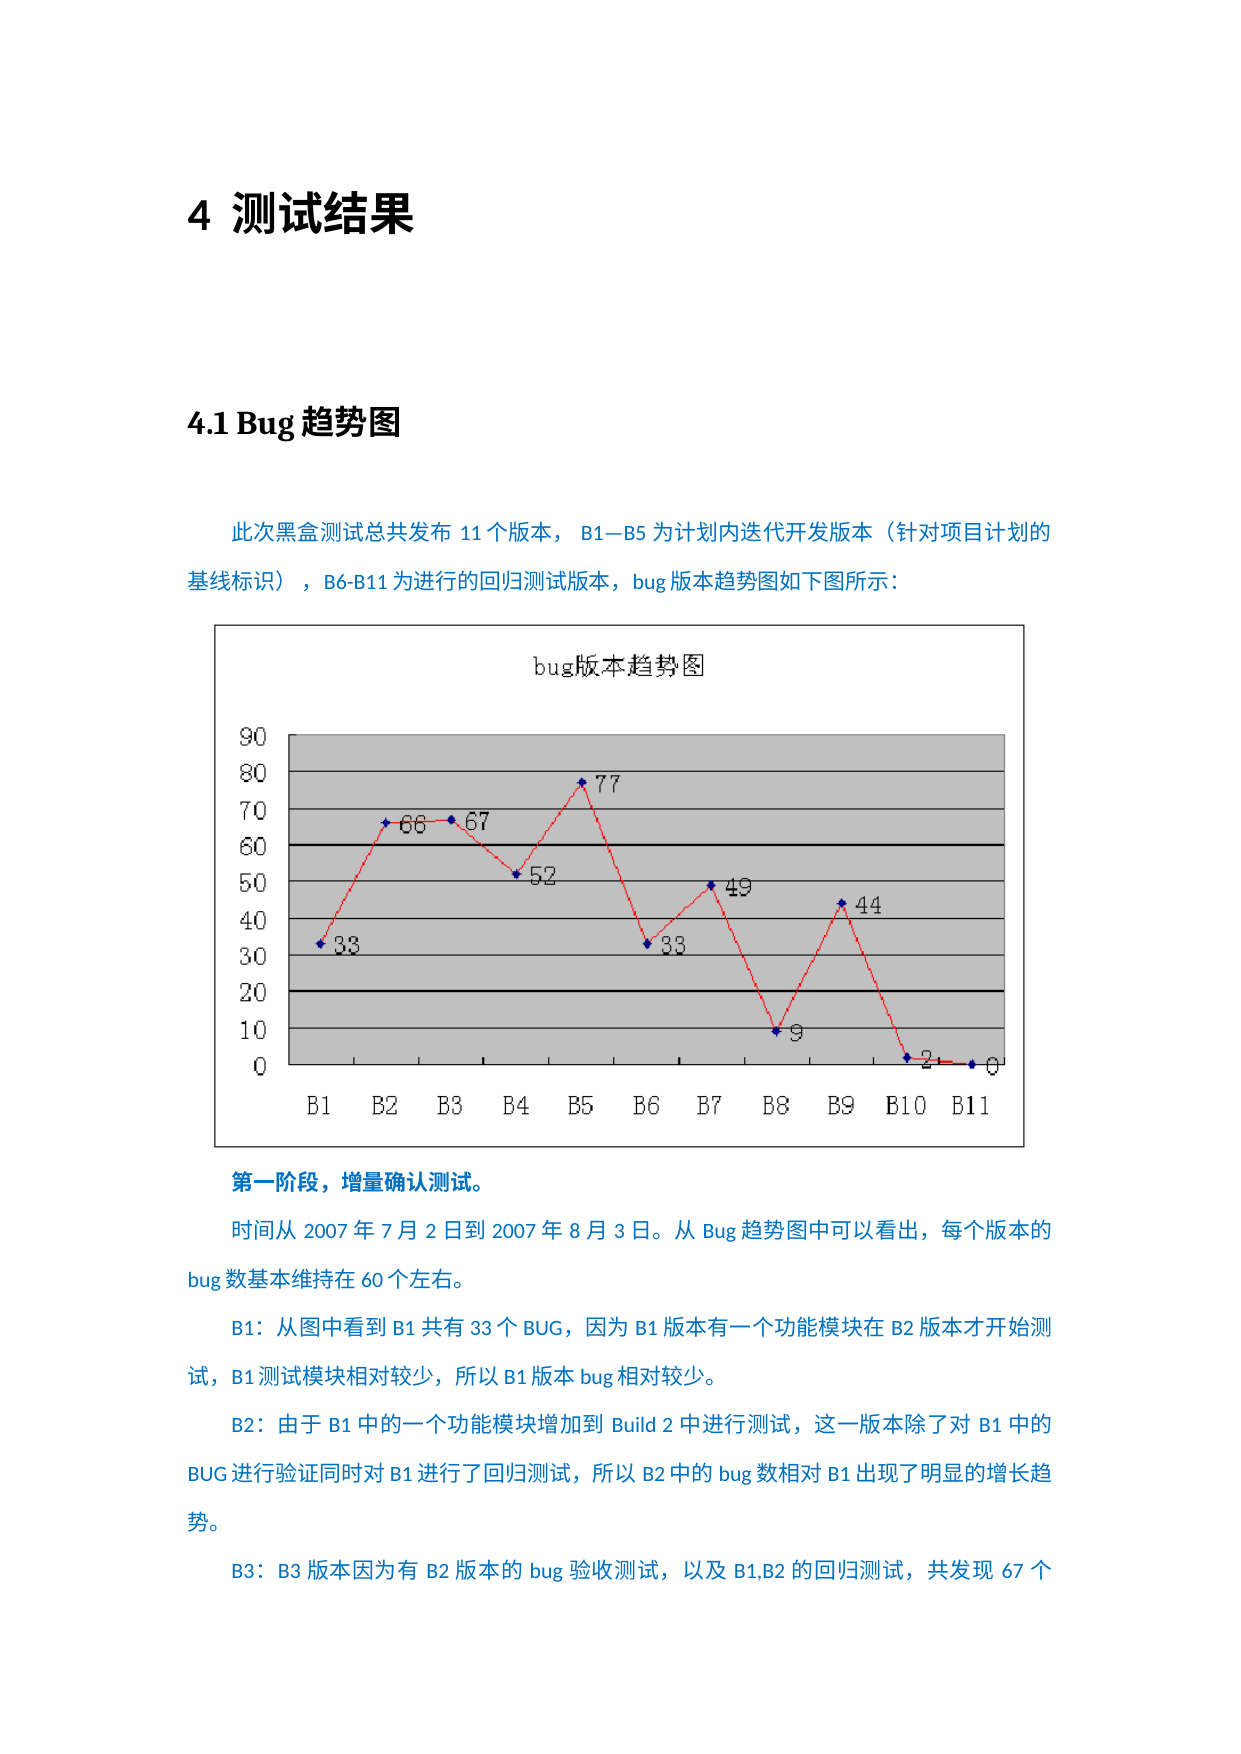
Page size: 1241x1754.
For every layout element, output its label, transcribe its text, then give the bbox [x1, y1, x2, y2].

subtitle 4 测试结果 [187, 162, 1053, 259]
text 时间从 2007 年 7 月 2 日到 2007 年 8 月 3 日。从 Bug 趋势图中可以看出，每个版本的bug数基本维持在60个左右。 [187, 1212, 1053, 1294]
subtitle 4.1 Bug趋势图 [187, 387, 1053, 452]
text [187, 1552, 1053, 1585]
text B1：从图中看到B1 共有33个BUG，因为 B1 版本有一个功能模块在 B2 版本才开始测试，B1测试模块相对较少，所以B1版本 bug相对较少。 [187, 1309, 1053, 1391]
text 第一阶段，增量确认测试。 [187, 1164, 1053, 1197]
picture [187, 611, 1053, 1160]
text B2：由于 B1 中的一个功能模块增加到 Build 2 中进行测试，这一版本除了对 B1 中的BUG进行验证同时对B1 进行了回归测试，所以 B2中的 bug 数相对 B1出现了明显的增长趋势。 [187, 1407, 1053, 1537]
text 此次黑盒测试总共发布 11个版本， B1—B5 为计划内迭代开发版本（针对项目计划的基线标识） ，B6-B11为进行的回归测试版本，bug版本趋势图如下图所示： [187, 514, 1053, 596]
